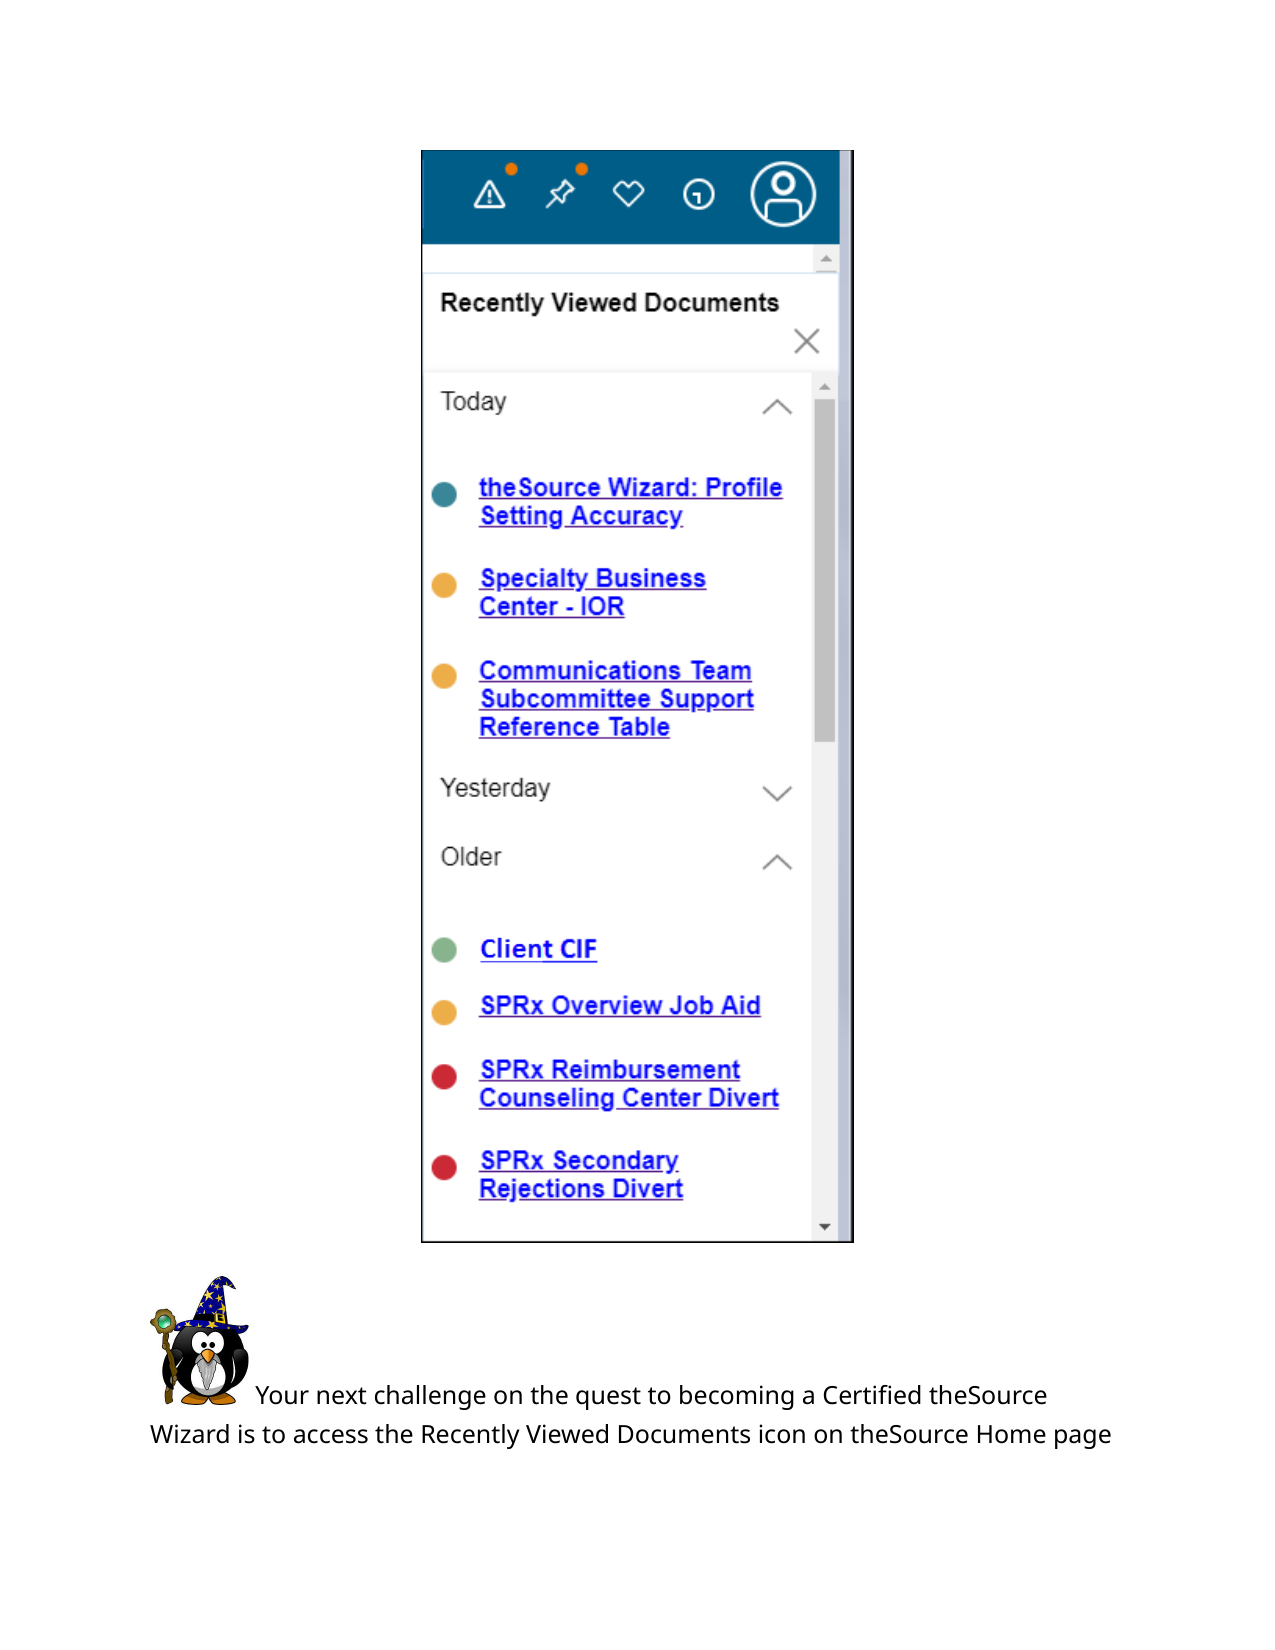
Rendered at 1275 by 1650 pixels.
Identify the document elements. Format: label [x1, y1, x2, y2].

picture [421, 150, 854, 1243]
picture [613, 180, 644, 207]
picture [684, 179, 714, 209]
picture [576, 163, 588, 175]
picture [474, 180, 505, 208]
picture [546, 179, 575, 208]
picture [150, 1276, 249, 1405]
text [150, 1276, 1125, 1450]
picture [751, 162, 816, 227]
picture [505, 163, 517, 175]
